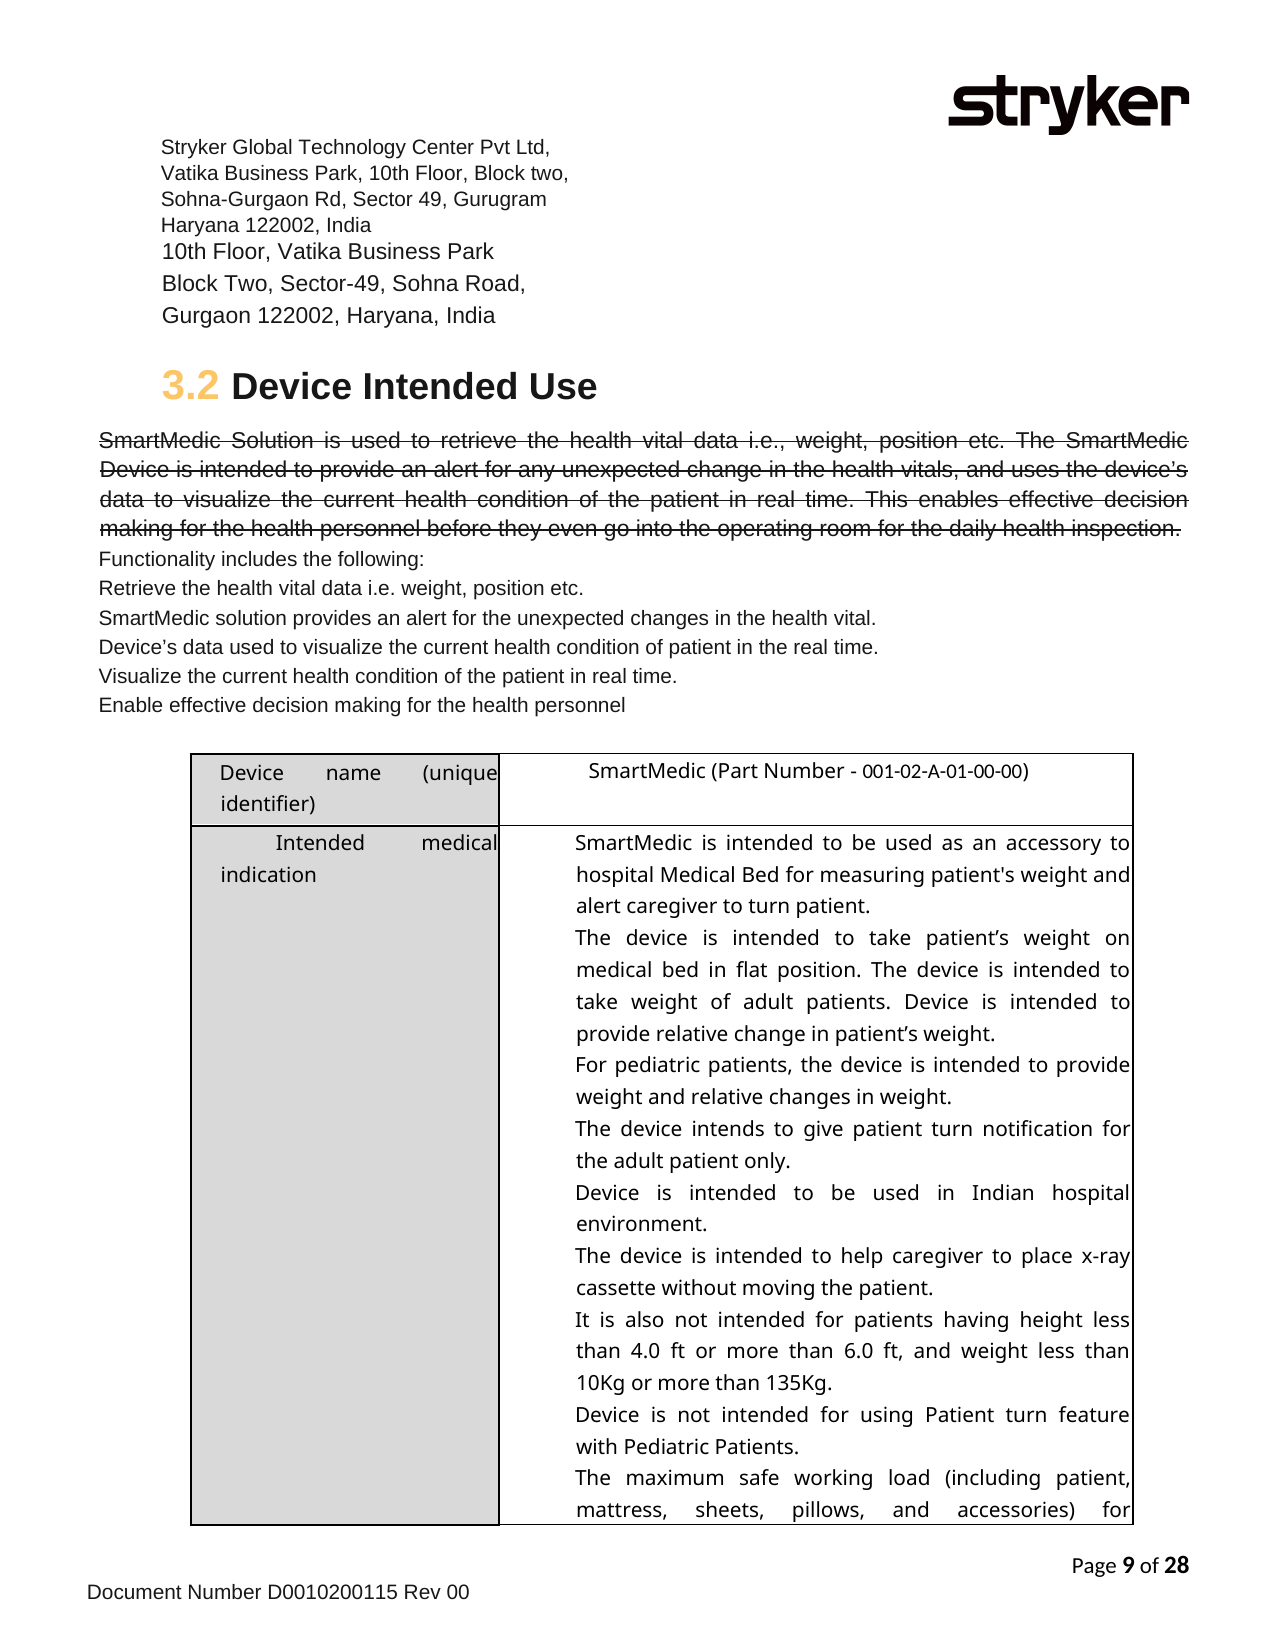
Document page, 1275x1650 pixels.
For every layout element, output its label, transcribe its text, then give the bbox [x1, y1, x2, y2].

table_cell Intended medical indication [192, 827, 498, 1524]
subtitle 3.2 Device Intended Use [162, 361, 1189, 409]
table_header Device name (unique identifier) [192, 755, 498, 824]
picture [948, 75, 1190, 135]
table_header SmartMedic (Part Number - 001-02-A-01-00-00) [500, 754, 1132, 824]
